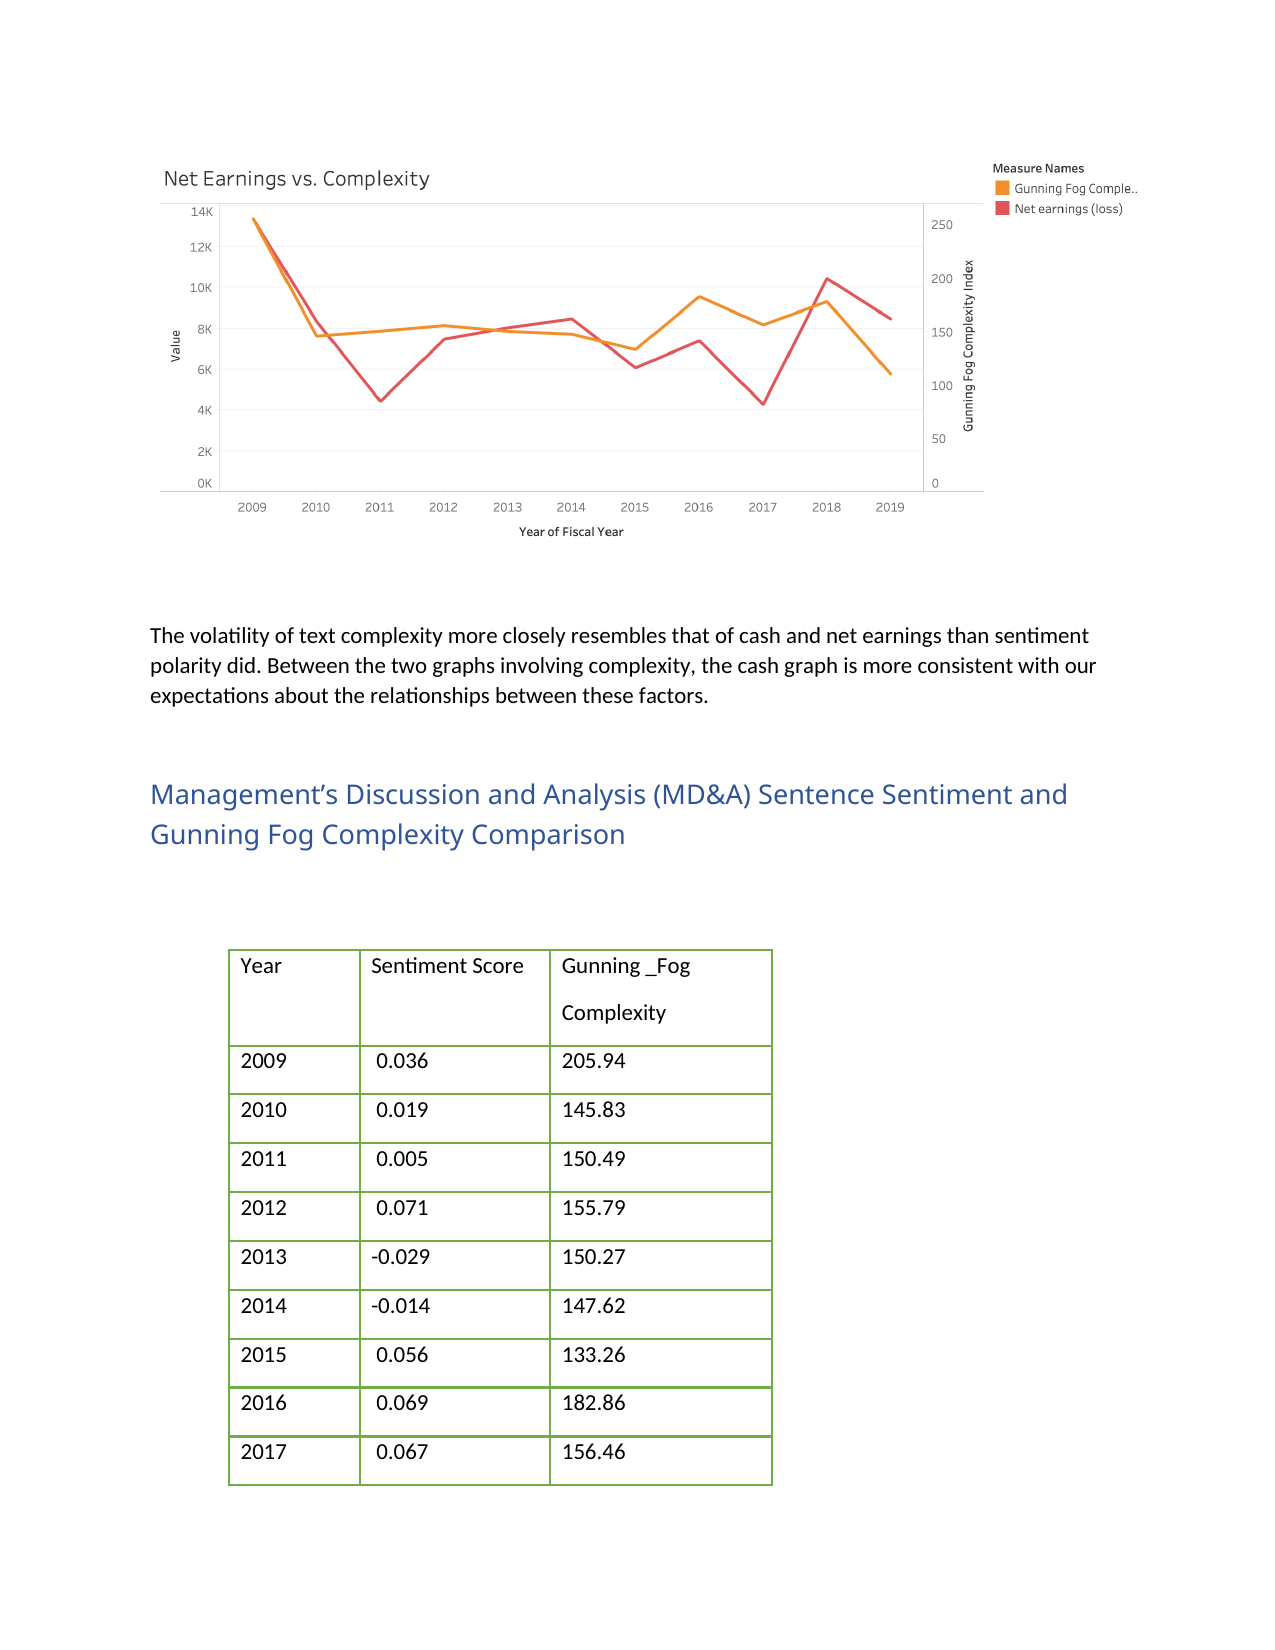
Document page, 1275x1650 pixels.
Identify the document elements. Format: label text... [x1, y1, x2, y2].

table_cell 2009 [230, 1047, 359, 1093]
table_cell 156.46 [551, 1438, 771, 1484]
table_cell 0.071 [361, 1193, 549, 1240]
table_cell 133.26 [551, 1340, 771, 1386]
table_cell 0.005 [361, 1144, 549, 1191]
table_cell 150.49 [551, 1144, 771, 1191]
table_cell 2011 [230, 1144, 359, 1191]
table_cell 155.79 [551, 1193, 771, 1240]
subtitle Management’s Discussion and Analysis (MD&A) Sentence Sentiment and Gunning Fog Complexity Comparison [150, 775, 1125, 852]
table_cell -0.014 [361, 1291, 549, 1338]
table_cell 147.62 [551, 1291, 771, 1338]
table_cell 2014 [230, 1291, 359, 1338]
table_cell -0.029 [361, 1242, 549, 1289]
picture [150, 150, 1154, 556]
table_cell 0.036 [361, 1047, 549, 1093]
table_header Gunning _Fog Complexity [551, 951, 771, 1044]
table_cell 0.067 [361, 1438, 549, 1484]
table_cell 150.27 [551, 1242, 771, 1289]
table_cell 2010 [230, 1095, 359, 1142]
table_cell 2013 [230, 1242, 359, 1289]
table_header Year [230, 951, 359, 1044]
table_cell 2012 [230, 1193, 359, 1240]
table_cell 182.86 [551, 1389, 771, 1435]
table_cell 0.069 [361, 1389, 549, 1435]
table_cell 2017 [230, 1438, 359, 1484]
table_cell 2015 [230, 1340, 359, 1386]
table_cell 2016 [230, 1389, 359, 1435]
table_cell 205.94 [551, 1047, 771, 1093]
table_cell 145.83 [551, 1095, 771, 1142]
text The volatility of text complexity more closely resembles that of cash and net earnings than sentiment polarity did. Between the two graphs involving complexity, the cash graph is more consistent with our expectations about the relationships between these factors. [150, 621, 1125, 710]
table_cell 0.019 [361, 1095, 549, 1142]
table_cell 0.056 [361, 1340, 549, 1386]
table_header Sentiment Score [361, 951, 549, 1044]
